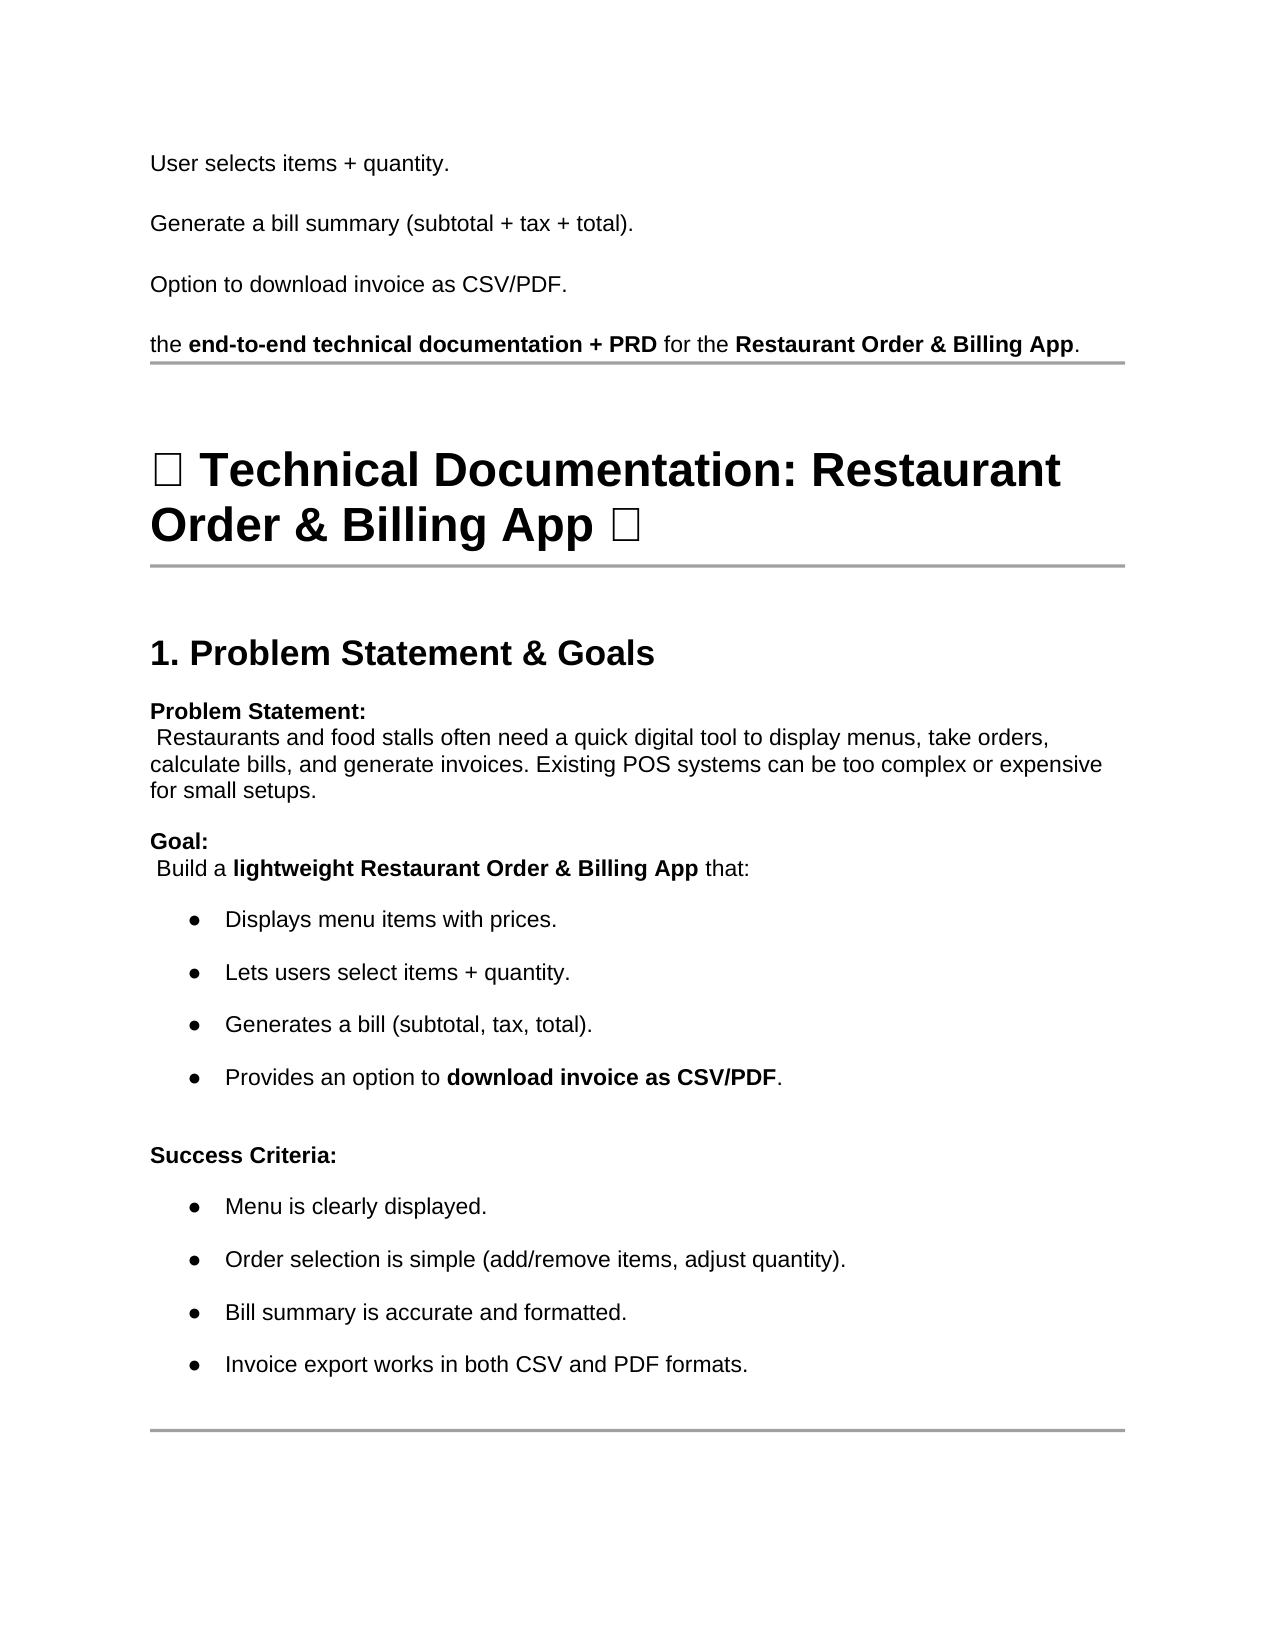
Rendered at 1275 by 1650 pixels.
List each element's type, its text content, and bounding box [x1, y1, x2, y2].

text User selects items + quantity. [150, 150, 1125, 176]
subtitle 1. Problem Statement & Goals [150, 632, 1125, 673]
list Order selection is simple (add/remove items, adjust quantity). [187, 1246, 1125, 1298]
text Success Criteria: [150, 1142, 1125, 1168]
text Option to download invoice as CSV/PDF. the end-to-end technical documentation + PRD for the Restaurant Order & Billing App. [150, 271, 1125, 358]
list Menu is clearly displayed. [187, 1193, 1125, 1246]
list Displays menu items with prices. [187, 906, 1125, 959]
list Generates a bill (subtotal, tax, total). [187, 1011, 1125, 1064]
list Lets users select items + quantity. [187, 959, 1125, 1011]
text Goal: Build a lightweight Restaurant Order & Billing App that: [150, 828, 1125, 881]
subtitle 📄 Technical Documentation: Restaurant Order & Billing App 🍔 [150, 442, 1125, 552]
text Generate a bill summary (subtotal + tax + total). [150, 210, 1125, 237]
list Bill summary is accurate and formatted. [187, 1298, 1125, 1351]
list Provides an option to download invoice as CSV/PDF. [187, 1064, 1125, 1117]
text Problem Statement: Restaurants and food stalls often need a quick digital tool to display menus, take orders, calculate bills, and generate invoices. Existing POS systems can be too complex or expensive for small setups. [150, 698, 1125, 803]
list Invoice export works in both CSV and PDF formats. [187, 1351, 1125, 1404]
